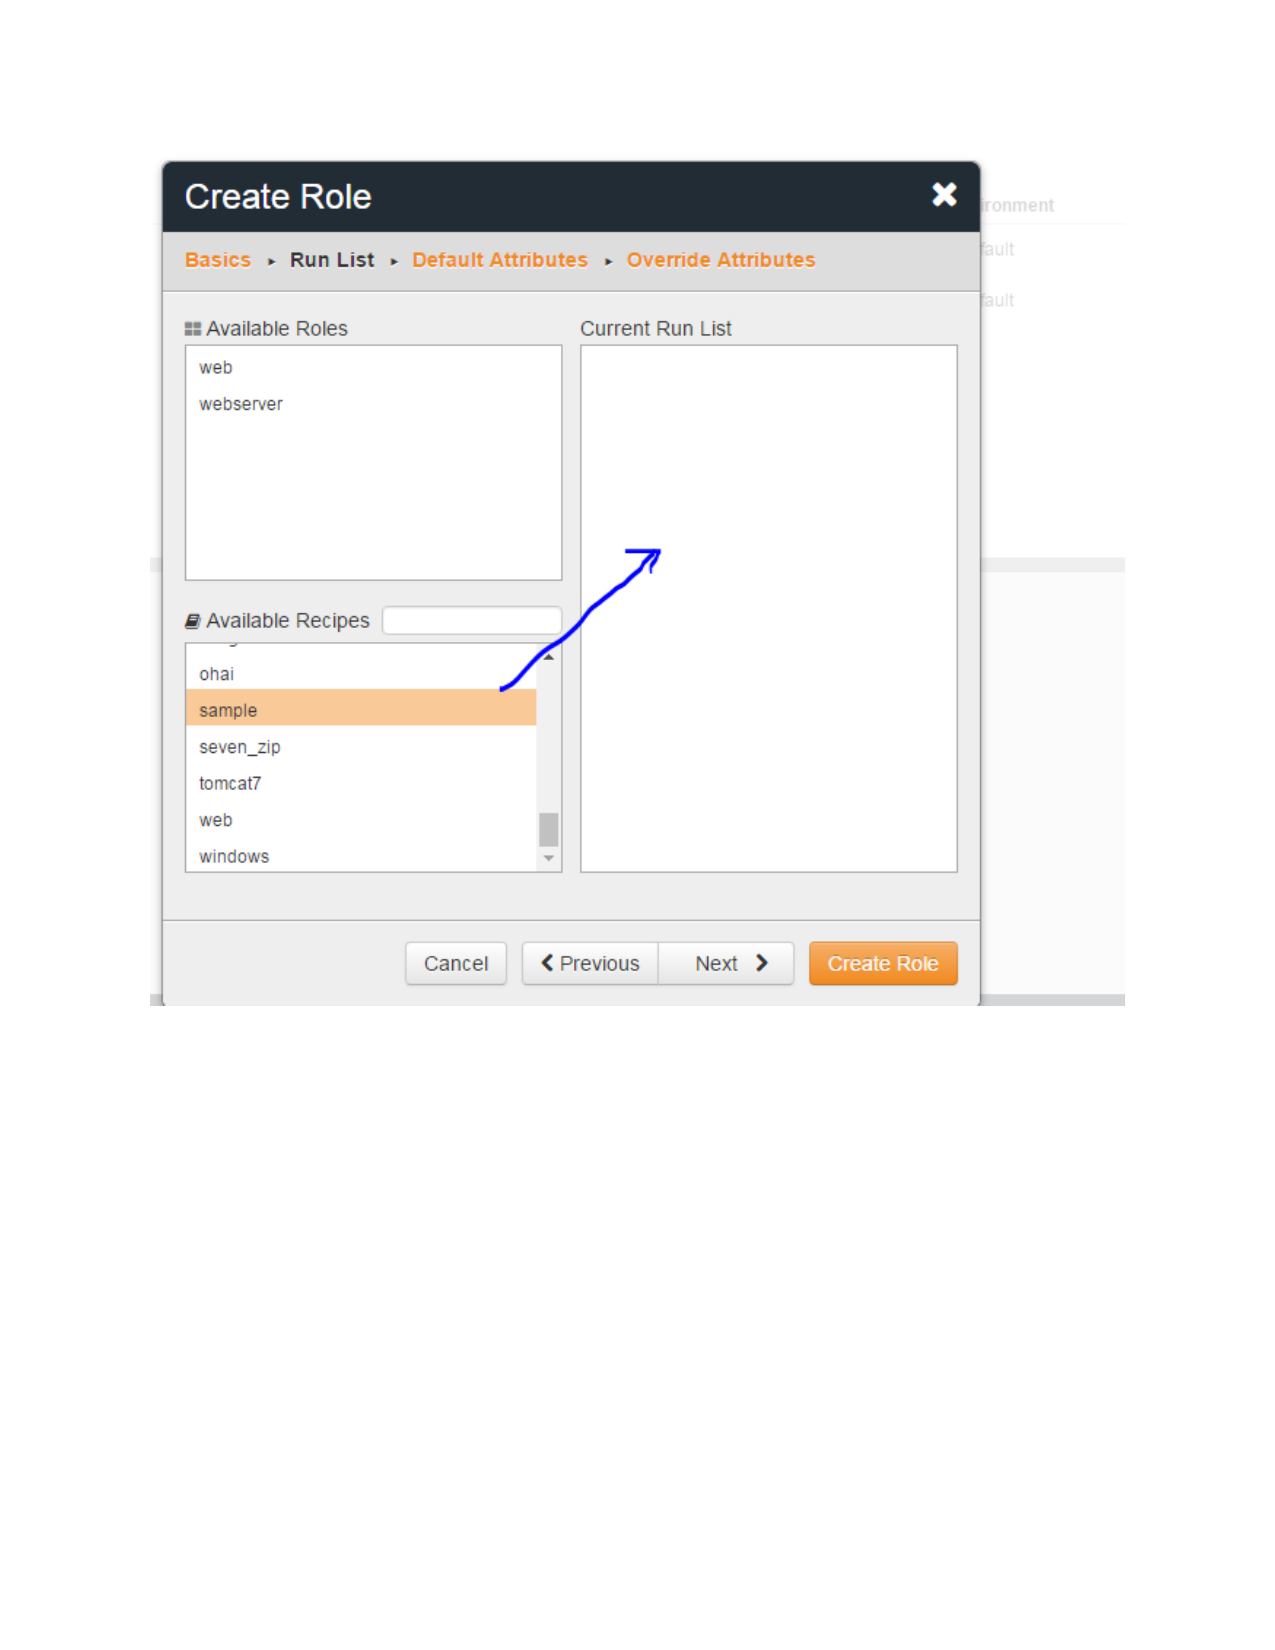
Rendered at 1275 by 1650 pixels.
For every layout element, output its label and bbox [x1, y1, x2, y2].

picture [150, 150, 1125, 1006]
